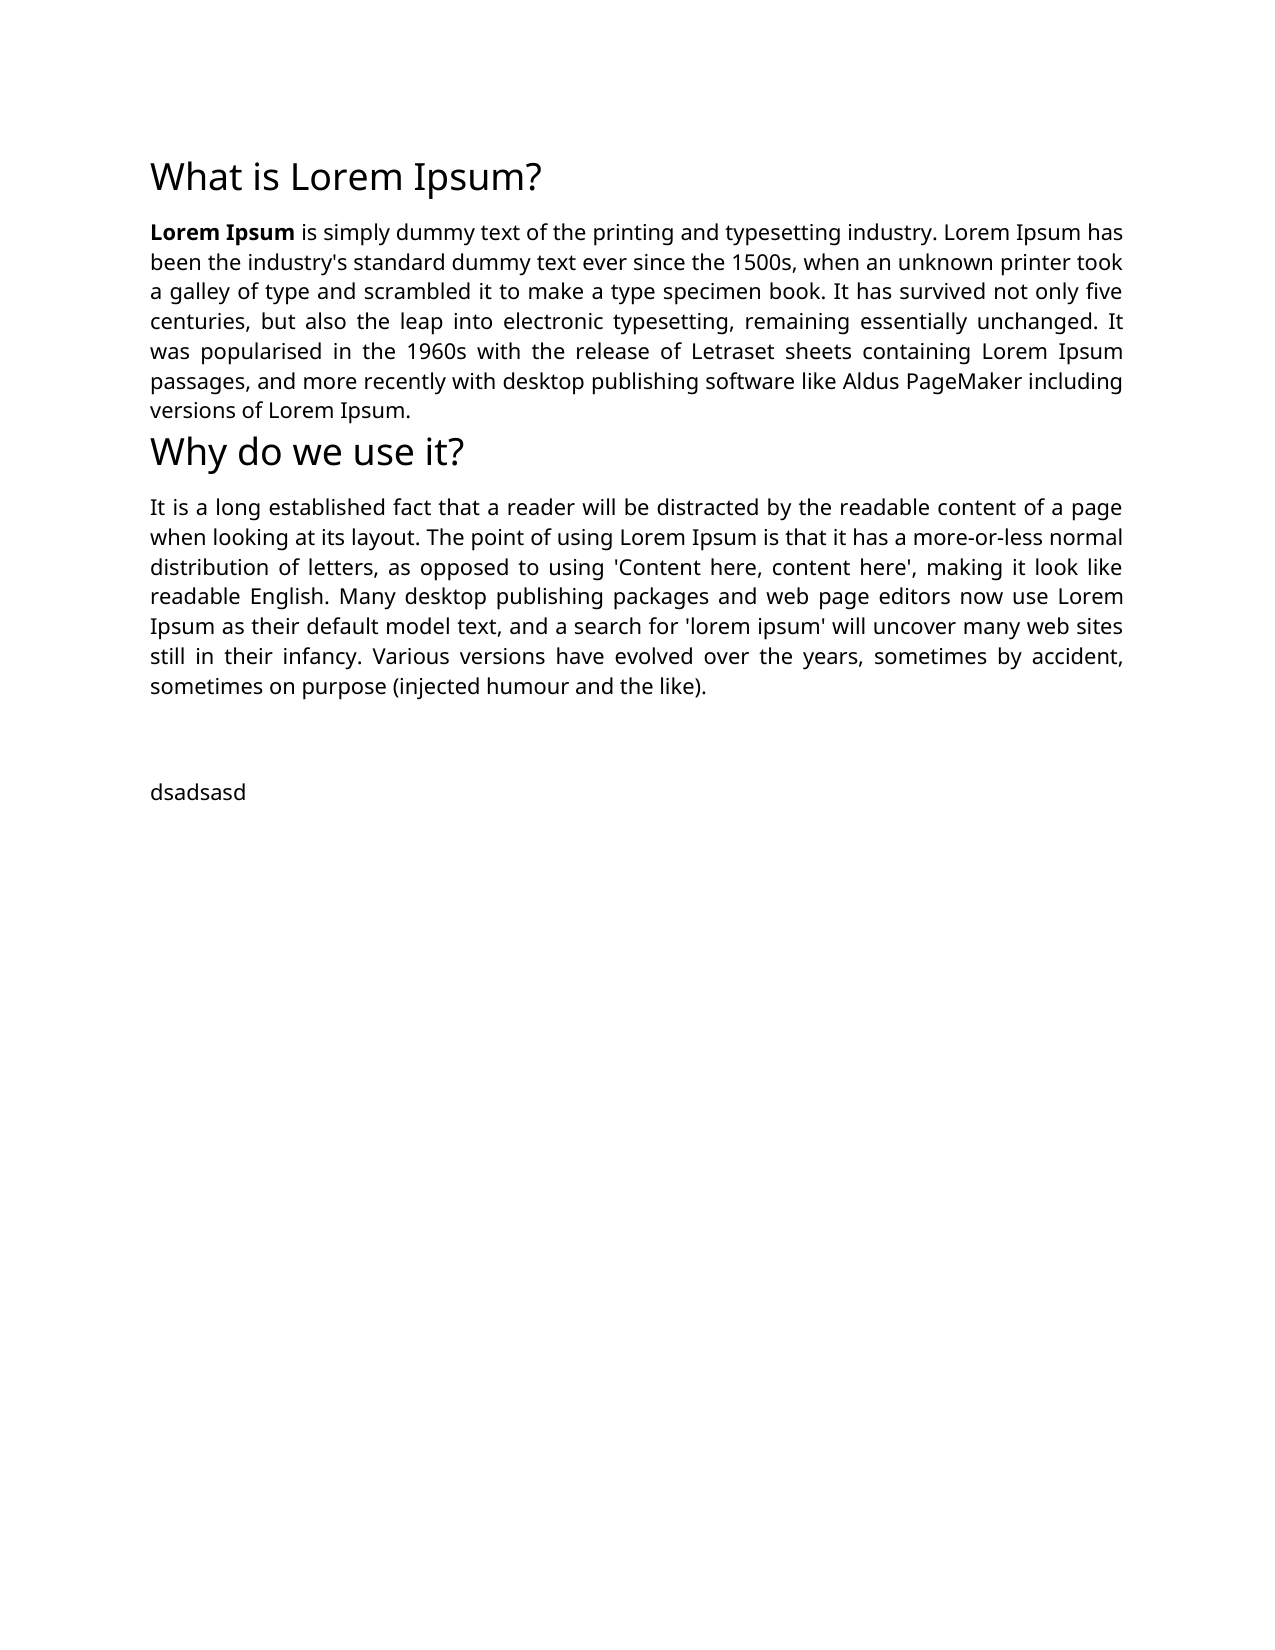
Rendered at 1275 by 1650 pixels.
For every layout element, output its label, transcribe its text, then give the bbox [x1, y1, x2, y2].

text Lorem Ipsum is simply dummy text of the printing and typesetting industry. Lorem Ipsum has been the industry's standard dummy text ever since the 1500s, when an unknown printer took a galley of type and scrambled it to make a type specimen book. It has survived not only five centuries, but also the leap into electronic typesetting, remaining essentially unchanged. It was popularised in the 1960s with the release of Letraset sheets containing Lorem Ipsum passages, and more recently with desktop publishing software like Aldus PageMaker including versions of Lorem Ipsum. [150, 217, 1125, 425]
text dsadsasd [150, 777, 1125, 807]
text Why do we use it? [150, 425, 1125, 476]
text It is a long established fact that a reader will be distracted by the readable content of a page when looking at its layout. The point of using Lorem Ipsum is that it has a more-or-less normal distribution of letters, as opposed to using 'Content here, content here', making it look like readable English. Many desktop publishing packages and web page editors now use Lorem Ipsum as their default model text, and a search for 'lorem ipsum' will uncover many web sites still in their infancy. Various versions have evolved over the years, sometimes by accident, sometimes on purpose (injected humour and the like). [150, 492, 1125, 700]
text What is Lorem Ipsum? [150, 150, 1125, 201]
